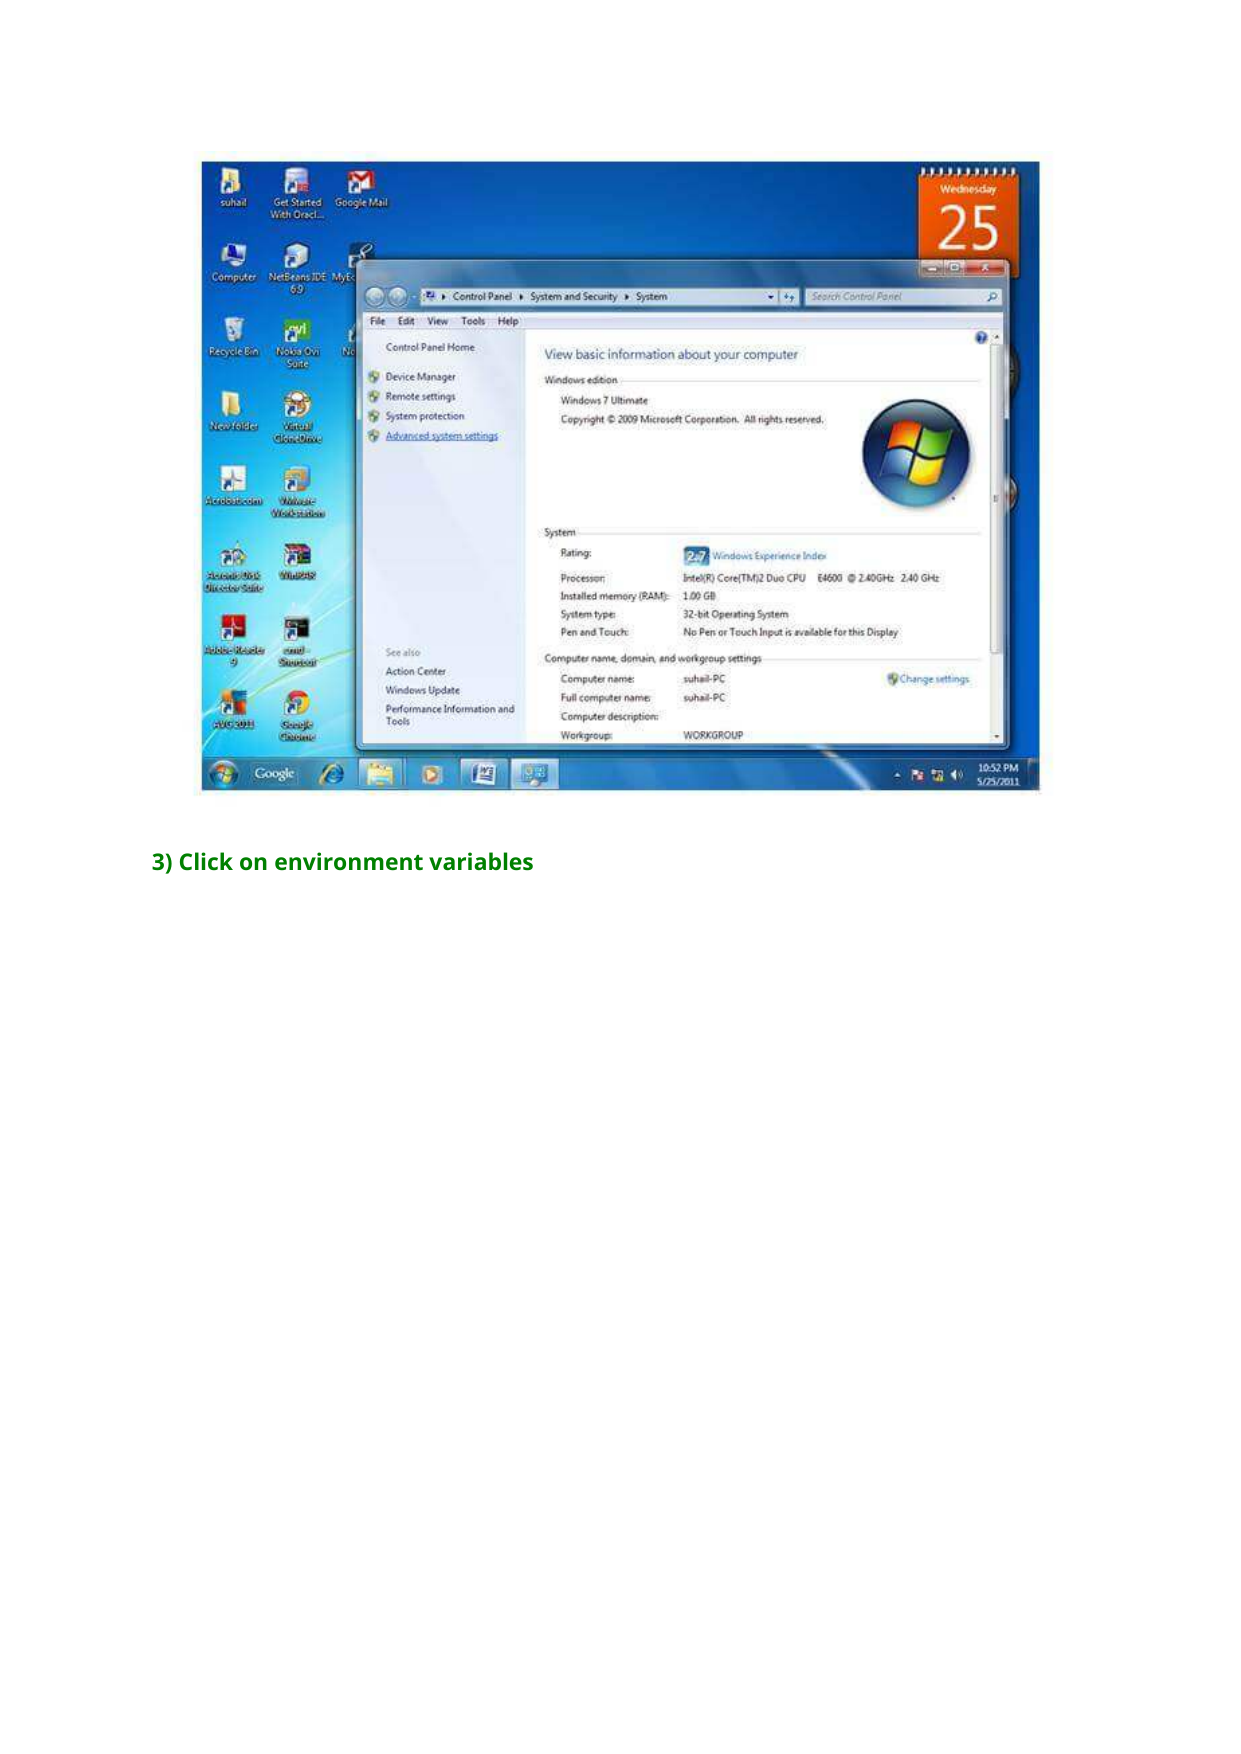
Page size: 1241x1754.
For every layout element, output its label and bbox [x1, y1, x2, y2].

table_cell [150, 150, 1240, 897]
picture [151, 151, 1092, 824]
